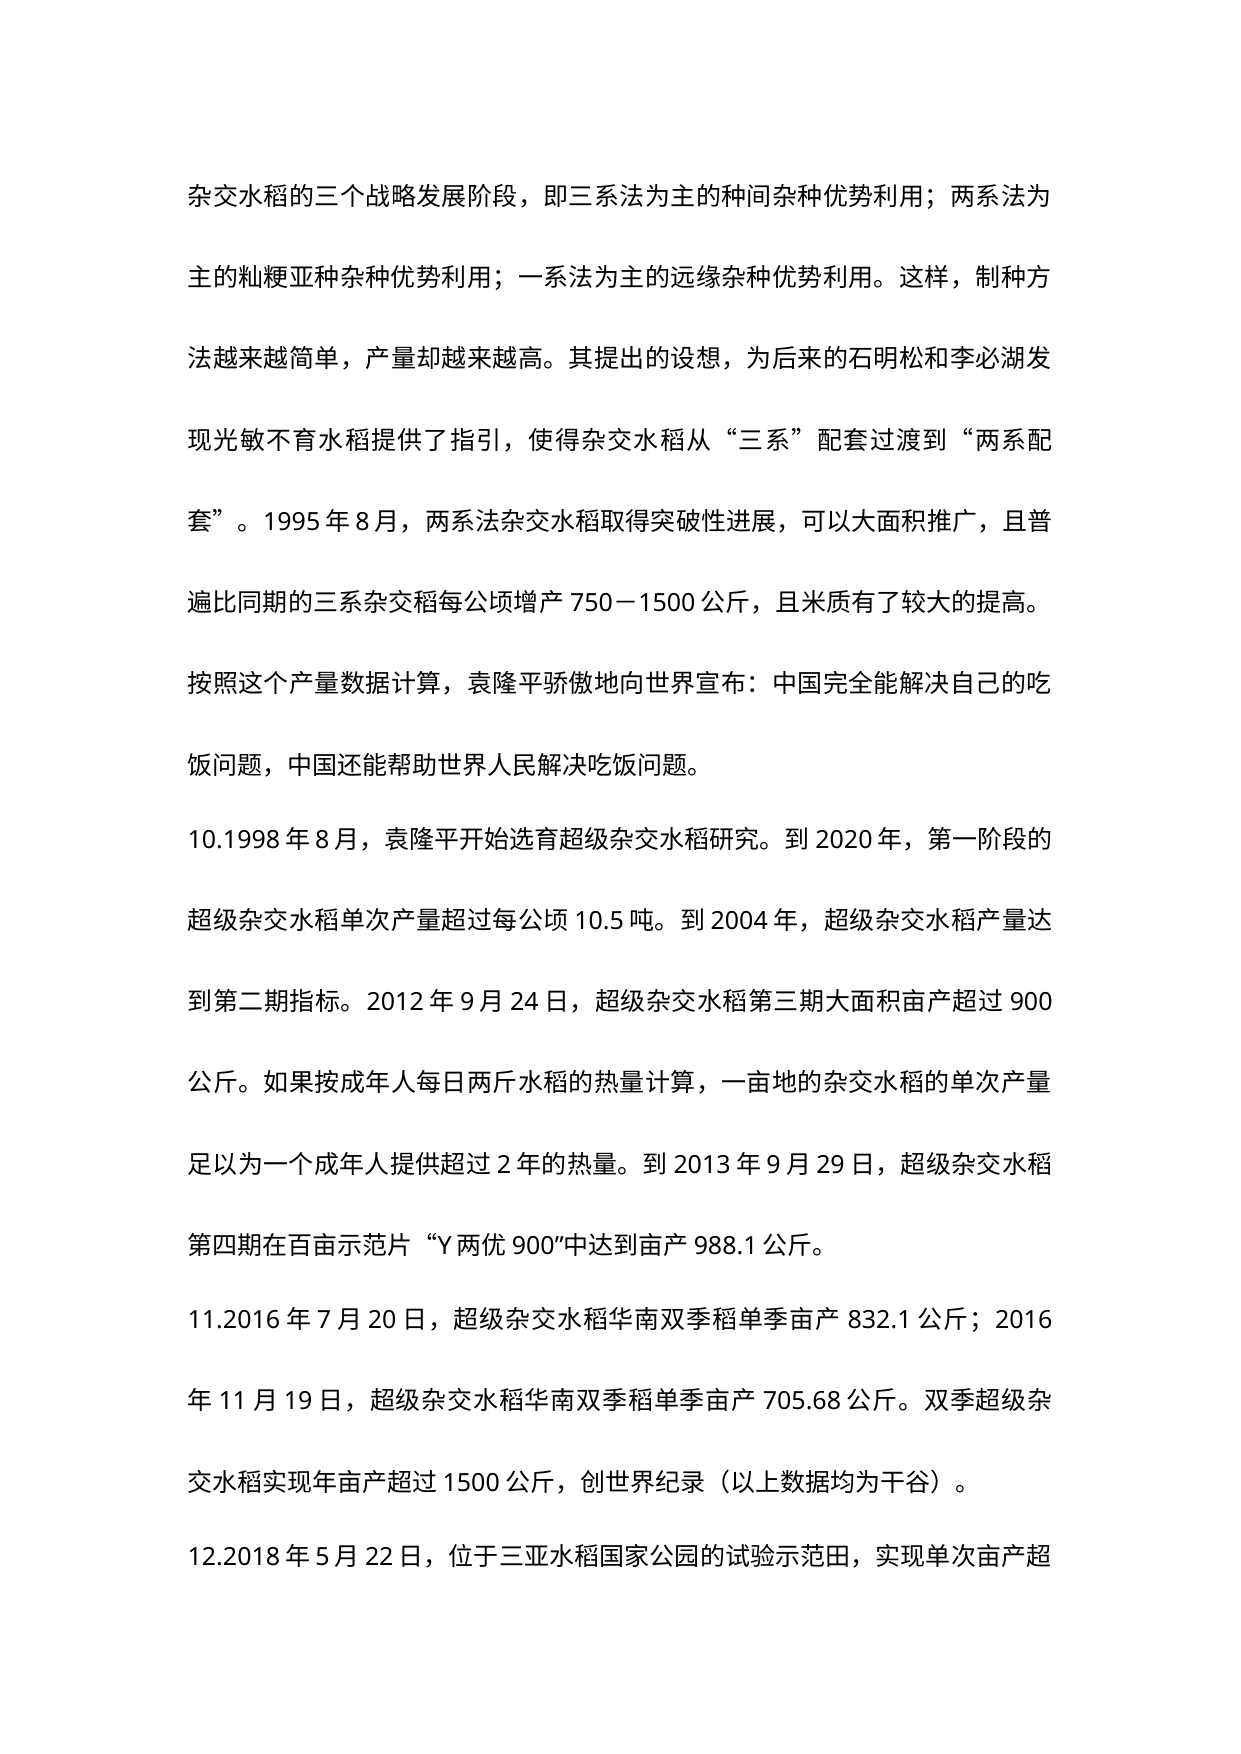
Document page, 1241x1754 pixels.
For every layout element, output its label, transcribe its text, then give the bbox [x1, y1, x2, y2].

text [187, 162, 1053, 796]
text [187, 1522, 1053, 1587]
text 10.1998年8月，袁隆平开始选育超级杂交水稻研究。到2020年，第一阶段的超级杂交水稻单次产量超过每公顷10.5吨。到2004年，超级杂交水稻产量达到第二期指标。2012年9月24日，超级杂交水稻第三期大面积亩产超过900公斤。如果按成年人每日两斤水稻的热量计算，一亩地的杂交水稻的单次产量足以为一个成年人提供超过2年的热量。到2013年9月29日，超级杂交水稻第四期在百亩示范片“Y两优900”中达到亩产988.1公斤。 [187, 805, 1053, 1276]
text 11.2016年7月20日，超级杂交水稻华南双季稻单季亩产832.1公斤；2016年11月19日，超级杂交水稻华南双季稻单季亩产705.68公斤。双季超级杂交水稻实现年亩产超过1500公斤，创世界纪录（以上数据均为干谷）。 [187, 1285, 1053, 1513]
